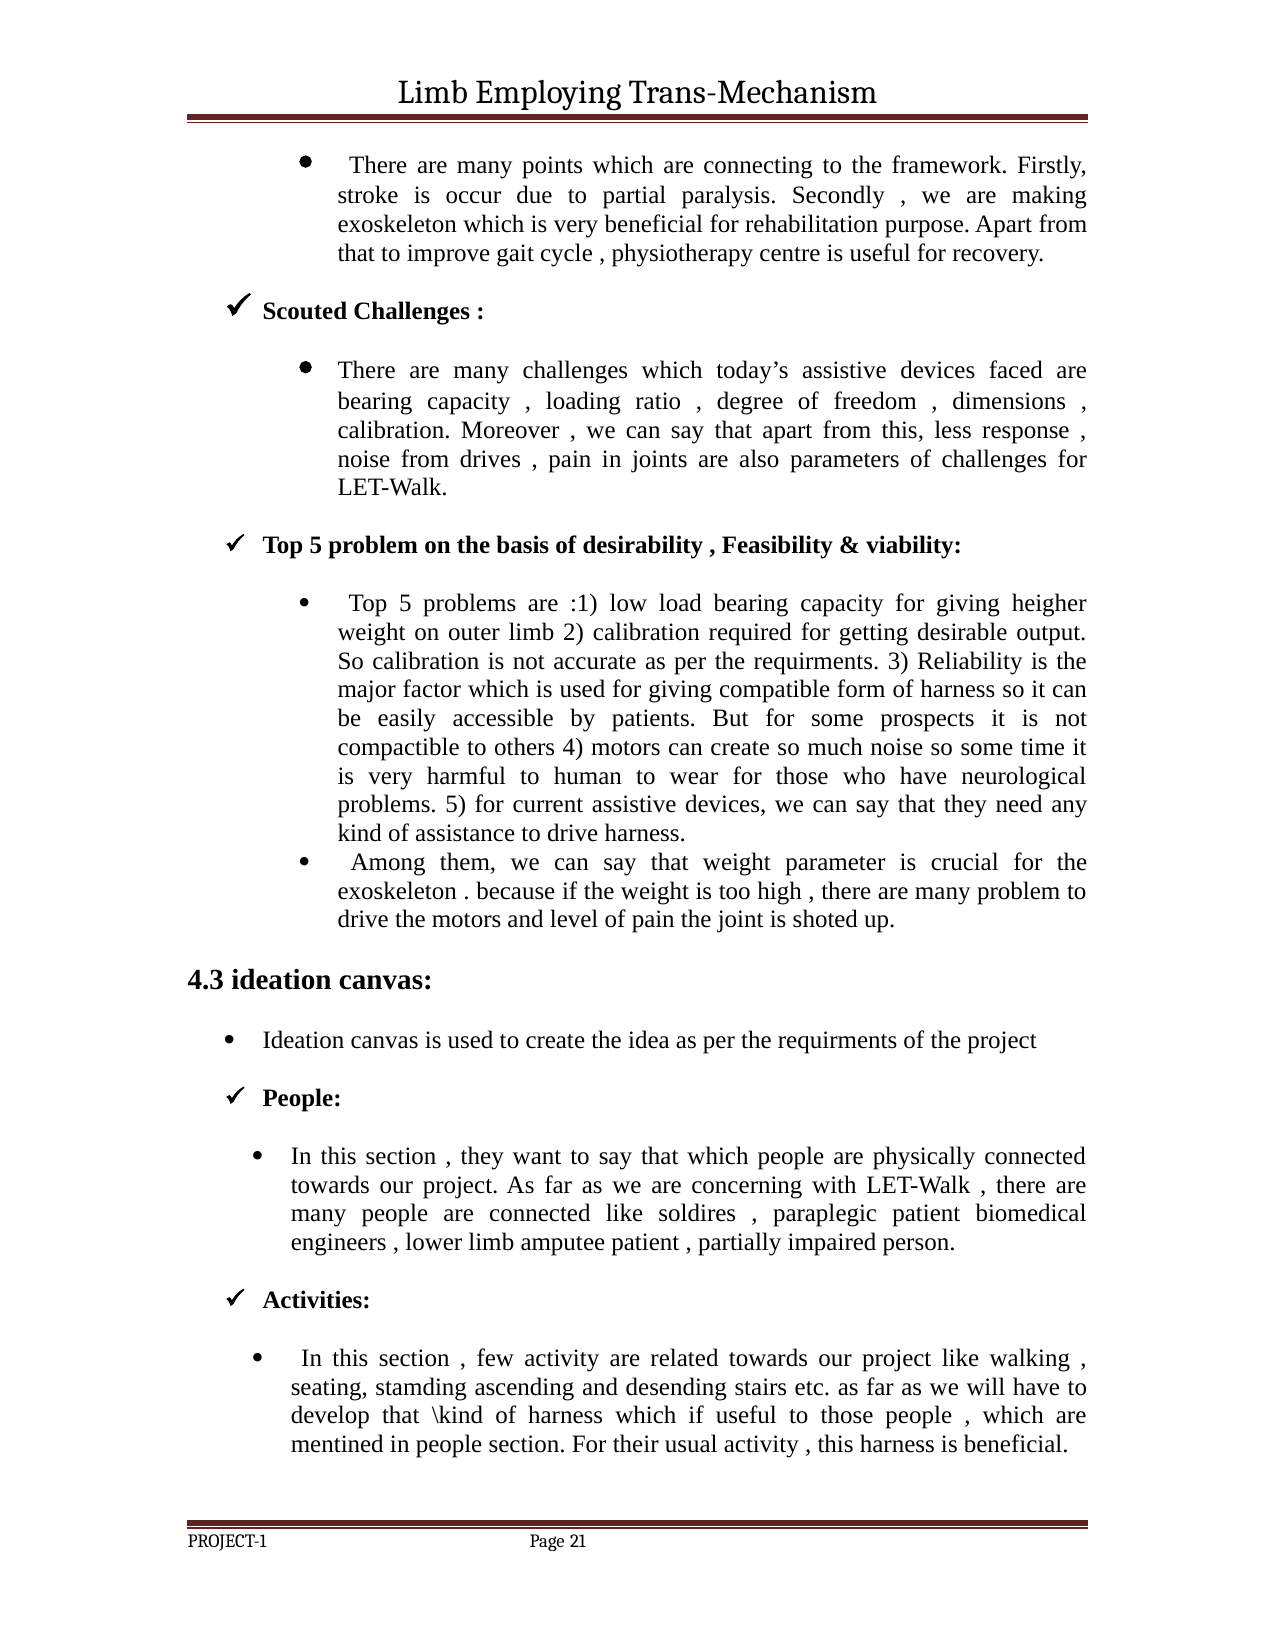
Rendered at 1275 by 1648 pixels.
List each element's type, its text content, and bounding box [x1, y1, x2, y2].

list In this section , few activity are related towards our project like walking , seating, stamding ascending and desending stairs etc. as far as we will have to develop that \kind of harness which if useful to those people , which are mentined in people section. For their usual activity , this harness is beneficial. [253, 1343, 1088, 1458]
list People: [225, 1083, 1088, 1112]
list Top 5 problem on the basis of desirability , Feasibility & viability: [225, 530, 1088, 559]
list Top 5 problems are :1) low load bearing capacity for giving heigher weight on outer limb 2) calibration required for getting desirable output. So calibration is not accurate as per the requirments. 3) Reliability is the major factor which is used for giving compatible form of harness so it can be easily accessible by patients. But for some prospects it is not compactible to others 4) motors can create so much noise so some time it is very harmful to human to wear for those who have neurological problems. 5) for current assistive devices, we can say that they need any kind of assistance to drive harness. [300, 588, 1088, 847]
list Ideation canvas is used to create the idea as per the requirments of the project [225, 1025, 1088, 1054]
list There are many points which are connecting to the framework. Firstly, stroke is occur due to partial paralysis. Secondly , we are making exoskeleton which is very beneficial for rehabilitation purpose. Apart from that to improve gait cycle , physiotherapy centre is useful for recovery. [300, 150, 1088, 267]
list Activities: [225, 1285, 1088, 1314]
list Scouted Challenges : [225, 296, 1088, 326]
list Among them, we can say that weight parameter is crucial for the exoskeleton . because if the weight is too high , there are many problem to drive the motors and level of pain the joint is shoted up. [300, 847, 1088, 933]
list In this section , they want to say that which people are physically connected towards our project. As far as we are concerning with LET-Walk , there are many people are connected like soldires , paraplegic patient biomedical engineers , lower limb amputee patient , partially impaired person. [253, 1141, 1088, 1256]
text 4.3 ideation canvas: [187, 962, 1088, 996]
list There are many challenges which today’s assistive devices faced are bearing capacity , loading ratio , degree of freedom , dimensions , calibration. Moreover , we can say that apart from this, less response , noise from drives , pain in joints are also parameters of challenges for LET-Walk. [300, 356, 1088, 501]
